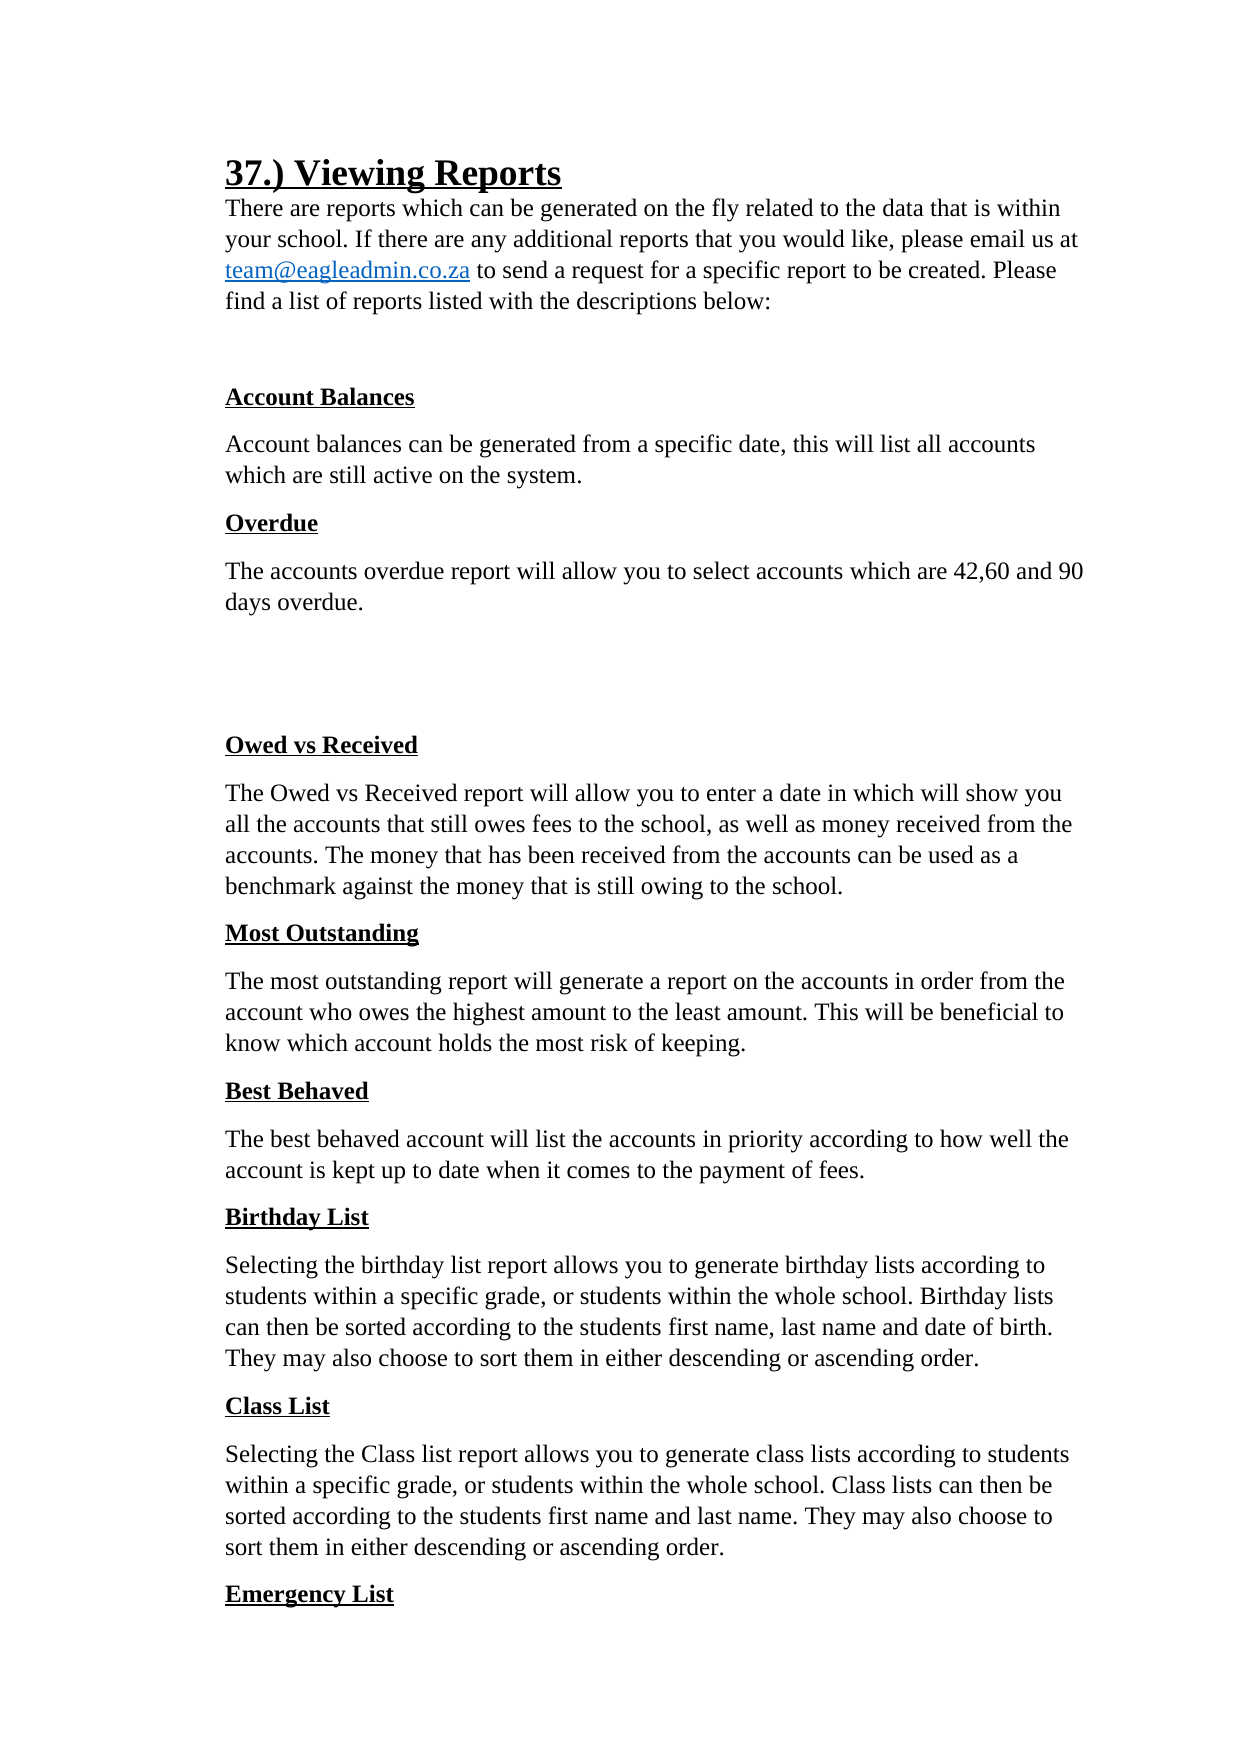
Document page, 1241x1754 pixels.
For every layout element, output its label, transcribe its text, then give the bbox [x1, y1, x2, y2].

text Account Balances [225, 382, 1090, 410]
text Best Behaved [225, 1076, 1090, 1105]
text The most outstanding report will generate a report on the accounts in order from the account who owes the highest amount to the least amount. This will be beneficial to know which account holds the most risk of keeping. [225, 966, 1090, 1057]
subtitle 37.) Viewing Reports [225, 150, 1090, 193]
text Selecting the birthday list report allows you to generate birthday lists according to students within a specific grade, or students within the whole school. Birthday lists can then be sorted according to the students first name, last name and date of birth. They may also choose to sort them in either descending or ascending order. [225, 1250, 1090, 1372]
text Birthday List [225, 1202, 1090, 1231]
text Class List [225, 1391, 1090, 1420]
text Selecting the Class list report allows you to generate class lists according to students within a specific grade, or students within the whole school. Class lists can then be sorted according to the students first name and last name. They may also choose to sort them in either descending or ascending order. [225, 1439, 1090, 1561]
text The Owed vs Received report will allow you to enter a date in which will show you all the accounts that still owes fees to the school, as well as money received from the accounts. The money that has been received from the accounts can be used as a benchmark against the money that is still owing to the school. [225, 778, 1090, 899]
text Owed vs Received [225, 730, 1090, 759]
text Account balances can be generated from a specific date, this will list all accounts which are still active on the system. [225, 429, 1090, 489]
text The best behaved account will list the accounts in priority according to how well the account is kept up to date when it comes to the payment of fees. [225, 1124, 1090, 1183]
text Most Outstanding [225, 918, 1090, 947]
text Emergency List [225, 1579, 1090, 1608]
text There are reports which can be generated on the fly related to the data that is within your school. If there are any additional reports that you would like, please email us at team@eagleadmin.co.za to send a request for a specific report to be created. Please find a list of reports listed with the descriptions below: [225, 193, 1090, 315]
text The accounts overdue report will allow you to select accounts which are 42,60 and 90 days overdue. [225, 556, 1090, 616]
text Overdue [225, 508, 1090, 537]
